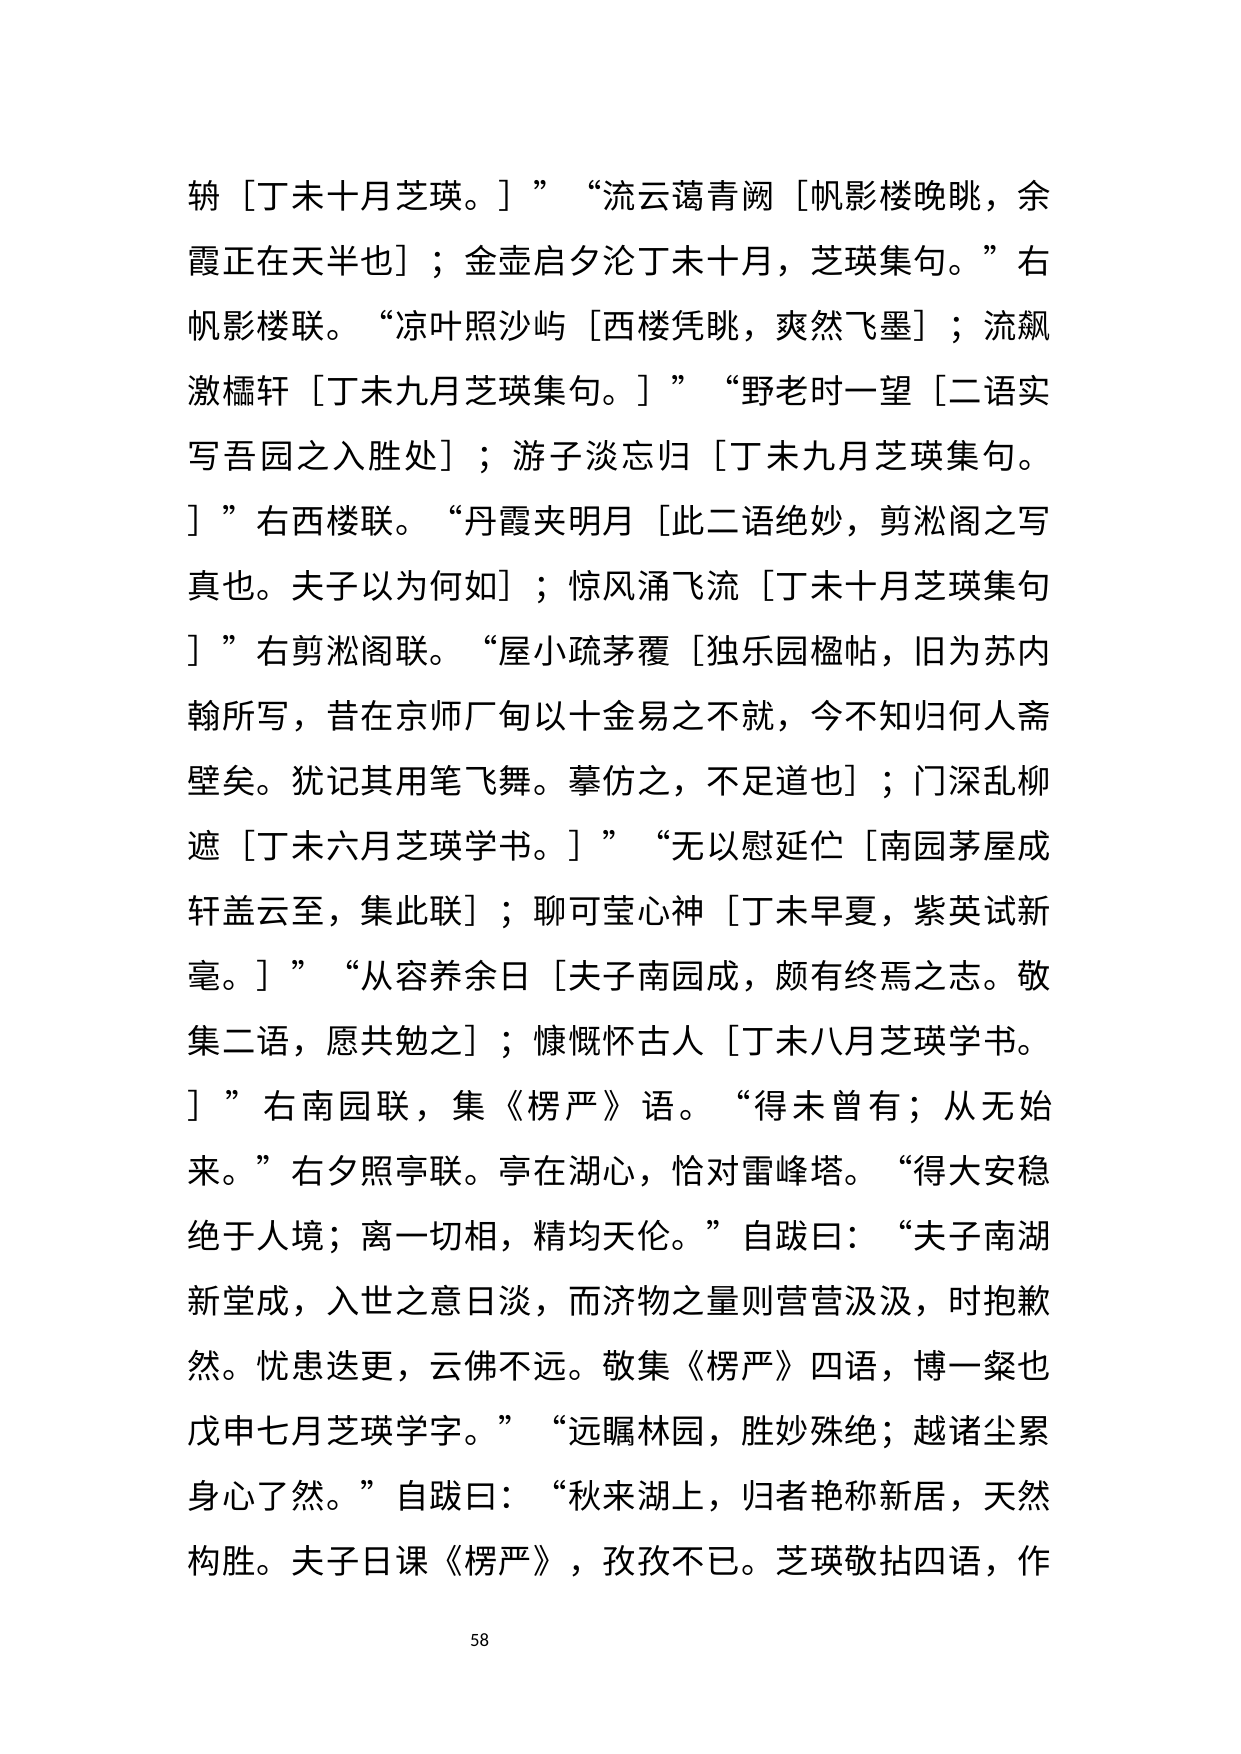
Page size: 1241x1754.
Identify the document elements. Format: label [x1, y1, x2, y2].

text [187, 162, 1053, 1592]
